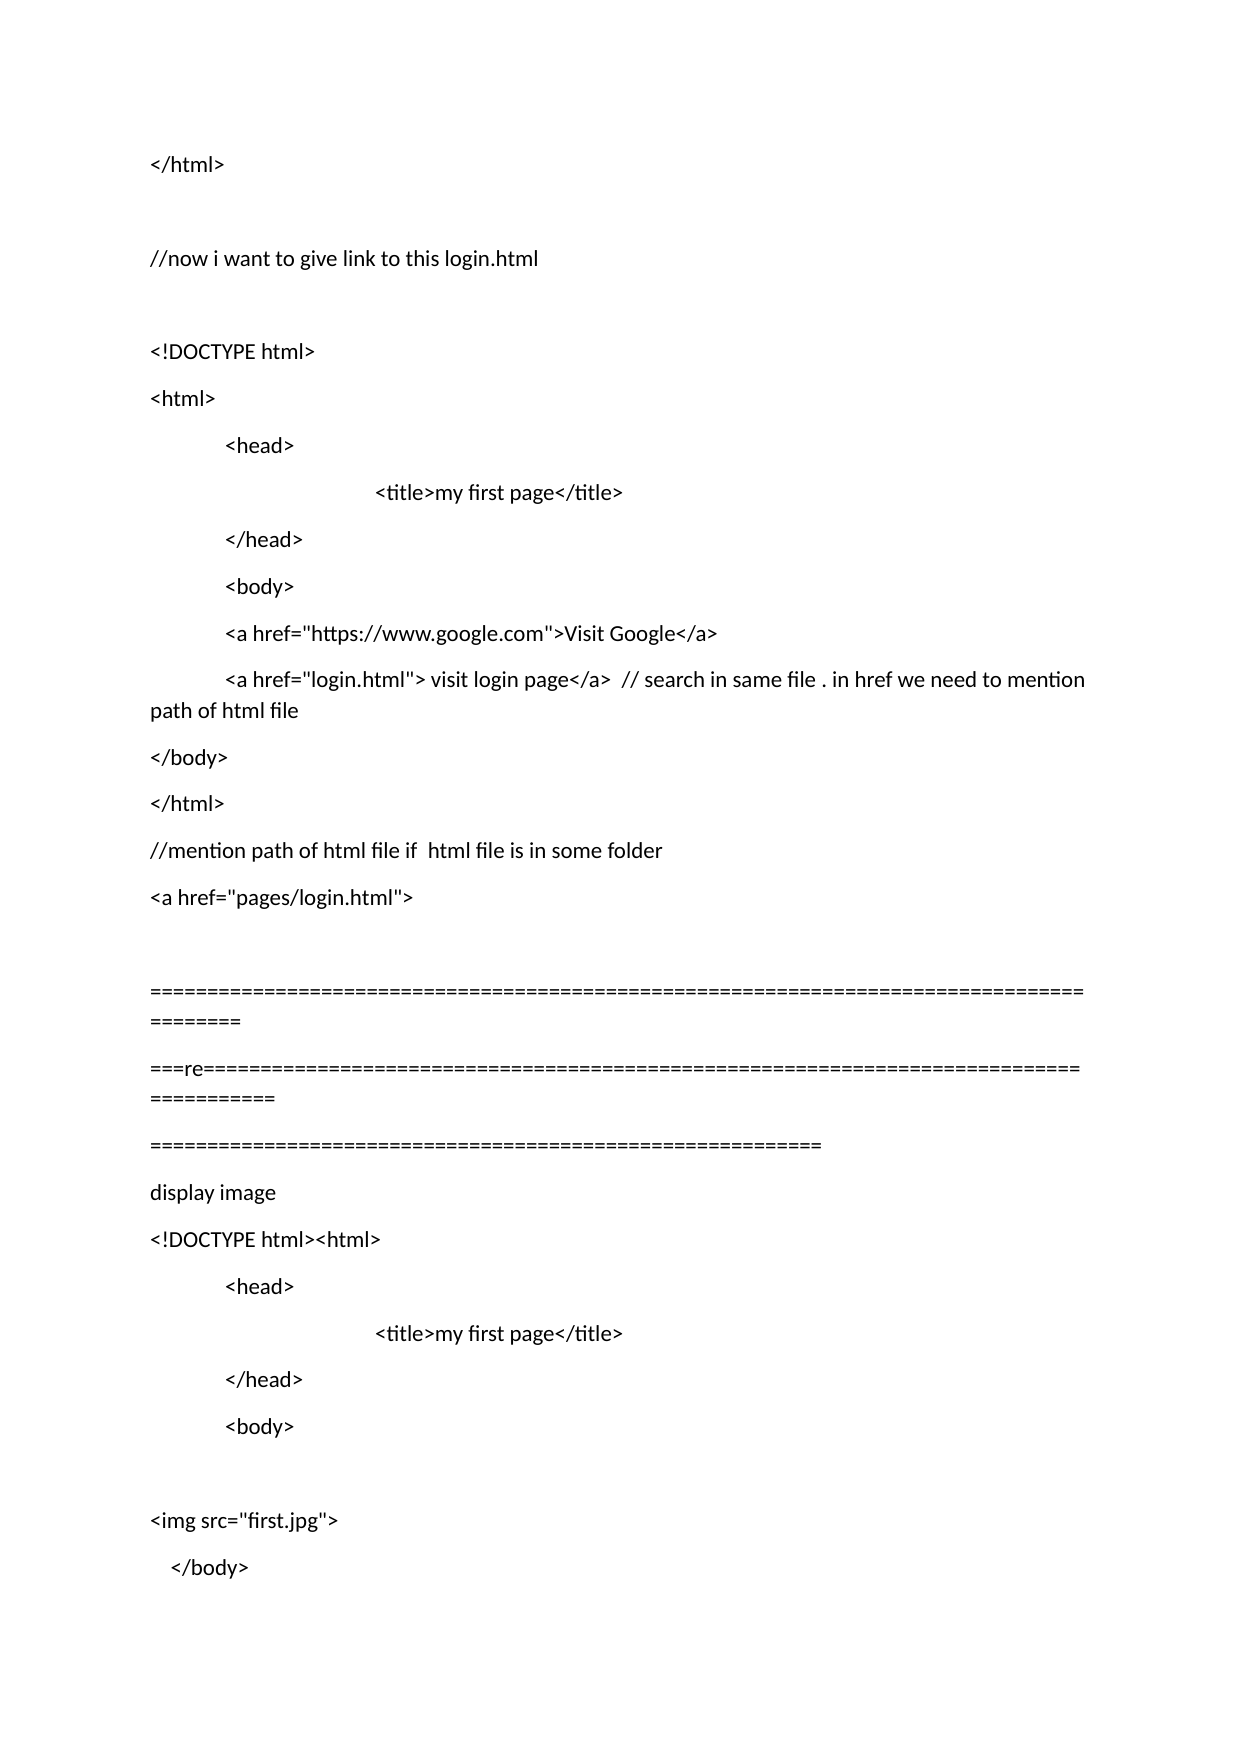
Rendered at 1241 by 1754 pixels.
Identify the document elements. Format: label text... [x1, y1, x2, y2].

text //now i want to give link to this login.html [150, 244, 1090, 272]
text <!DOCTYPE html> [150, 337, 1090, 366]
text <a href="https://www.google.com">Visit Google</a> [150, 619, 1090, 647]
text </html> [150, 150, 1090, 178]
text </body> [150, 1553, 1090, 1581]
text <head> [150, 1272, 1090, 1300]
text ========================================================================================== [150, 977, 1090, 1035]
text </head> [150, 1366, 1090, 1394]
text </head> [150, 525, 1090, 553]
text //mention path of html file if html file is in some folder [150, 836, 1090, 864]
text </body> [150, 743, 1090, 771]
text <head> [150, 431, 1090, 459]
text <body> [150, 572, 1090, 600]
text ===re======================================================================================== [150, 1054, 1090, 1112]
text <html> [150, 384, 1090, 412]
text </html> [150, 789, 1090, 818]
text <a href="pages/login.html"> [150, 883, 1090, 911]
text <!DOCTYPE html><html> [150, 1225, 1090, 1253]
text <a href="login.html"> visit login page</a> // search in same file . in href we need to mention path of html file [150, 666, 1090, 724]
text <body> [150, 1412, 1090, 1441]
text <title>my first page</title> [150, 478, 1090, 506]
text <title>my first page</title> [150, 1319, 1090, 1347]
text <img src="first.jpg"> [150, 1506, 1090, 1534]
text display image [150, 1178, 1090, 1206]
text =========================================================== [150, 1131, 1090, 1159]
